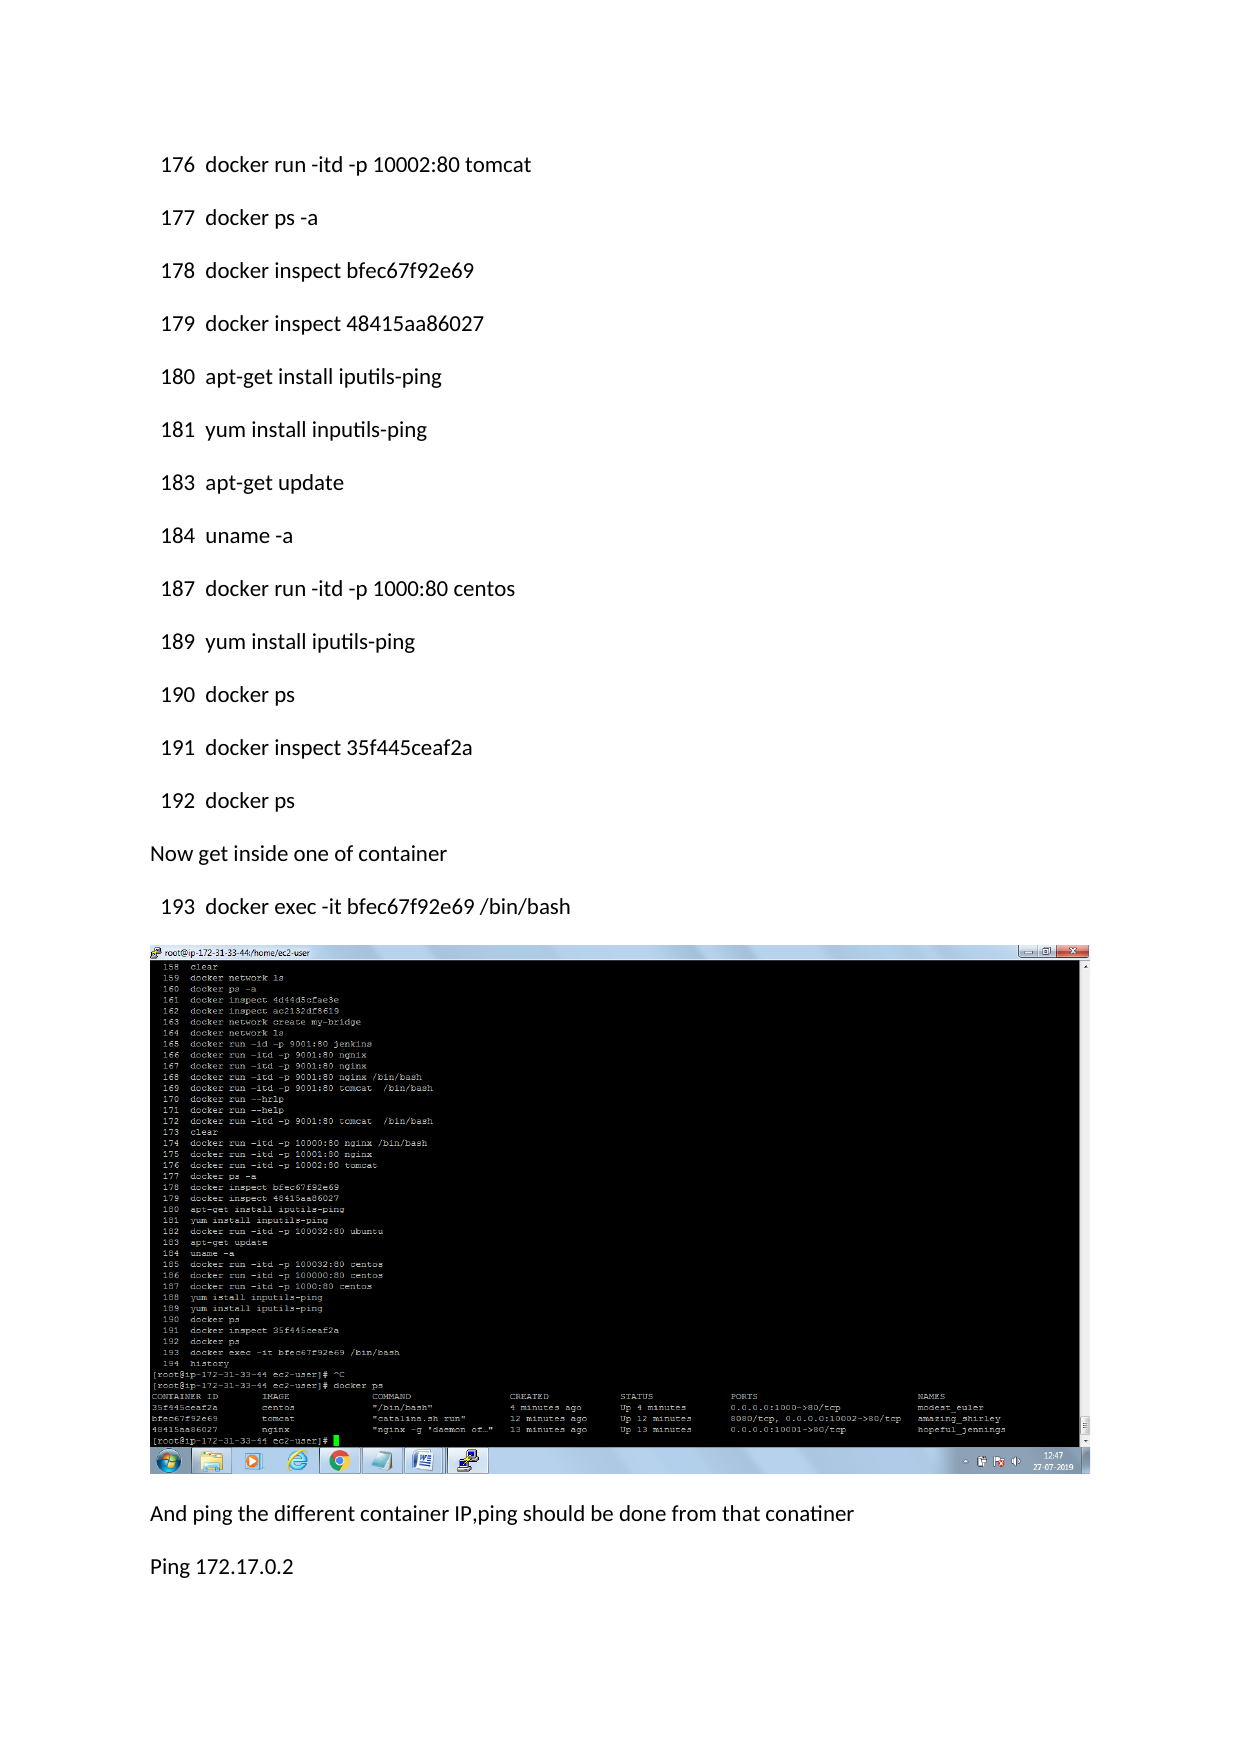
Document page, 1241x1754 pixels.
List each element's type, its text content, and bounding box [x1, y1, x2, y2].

text 183 apt-get update [150, 468, 1090, 496]
picture [150, 945, 1091, 1474]
text 178 docker inspect bfec67f92e69 [150, 256, 1090, 284]
text 190 docker ps [150, 680, 1090, 708]
text And ping the different container IP,ping should be done from that conatiner [150, 1499, 1090, 1527]
text 181 yum install inputils-ping [150, 415, 1090, 443]
text 180 apt-get install iputils-ping [150, 362, 1090, 390]
text 187 docker run -itd -p 1000:80 centos [150, 574, 1090, 602]
text 189 yum install iputils-ping [150, 627, 1090, 655]
text 176 docker run -itd -p 10002:80 tomcat [150, 150, 1090, 178]
text 179 docker inspect 48415aa86027 [150, 309, 1090, 337]
text Now get inside one of container [150, 839, 1090, 867]
text 192 docker ps [150, 786, 1090, 814]
text 193 docker exec -it bfec67f92e69 /bin/bash [150, 892, 1090, 920]
text 177 docker ps -a [150, 203, 1090, 231]
text Ping 172.17.0.2 [150, 1552, 1090, 1580]
text 184 uname -a [150, 521, 1090, 549]
text 191 docker inspect 35f445ceaf2a [150, 733, 1090, 761]
